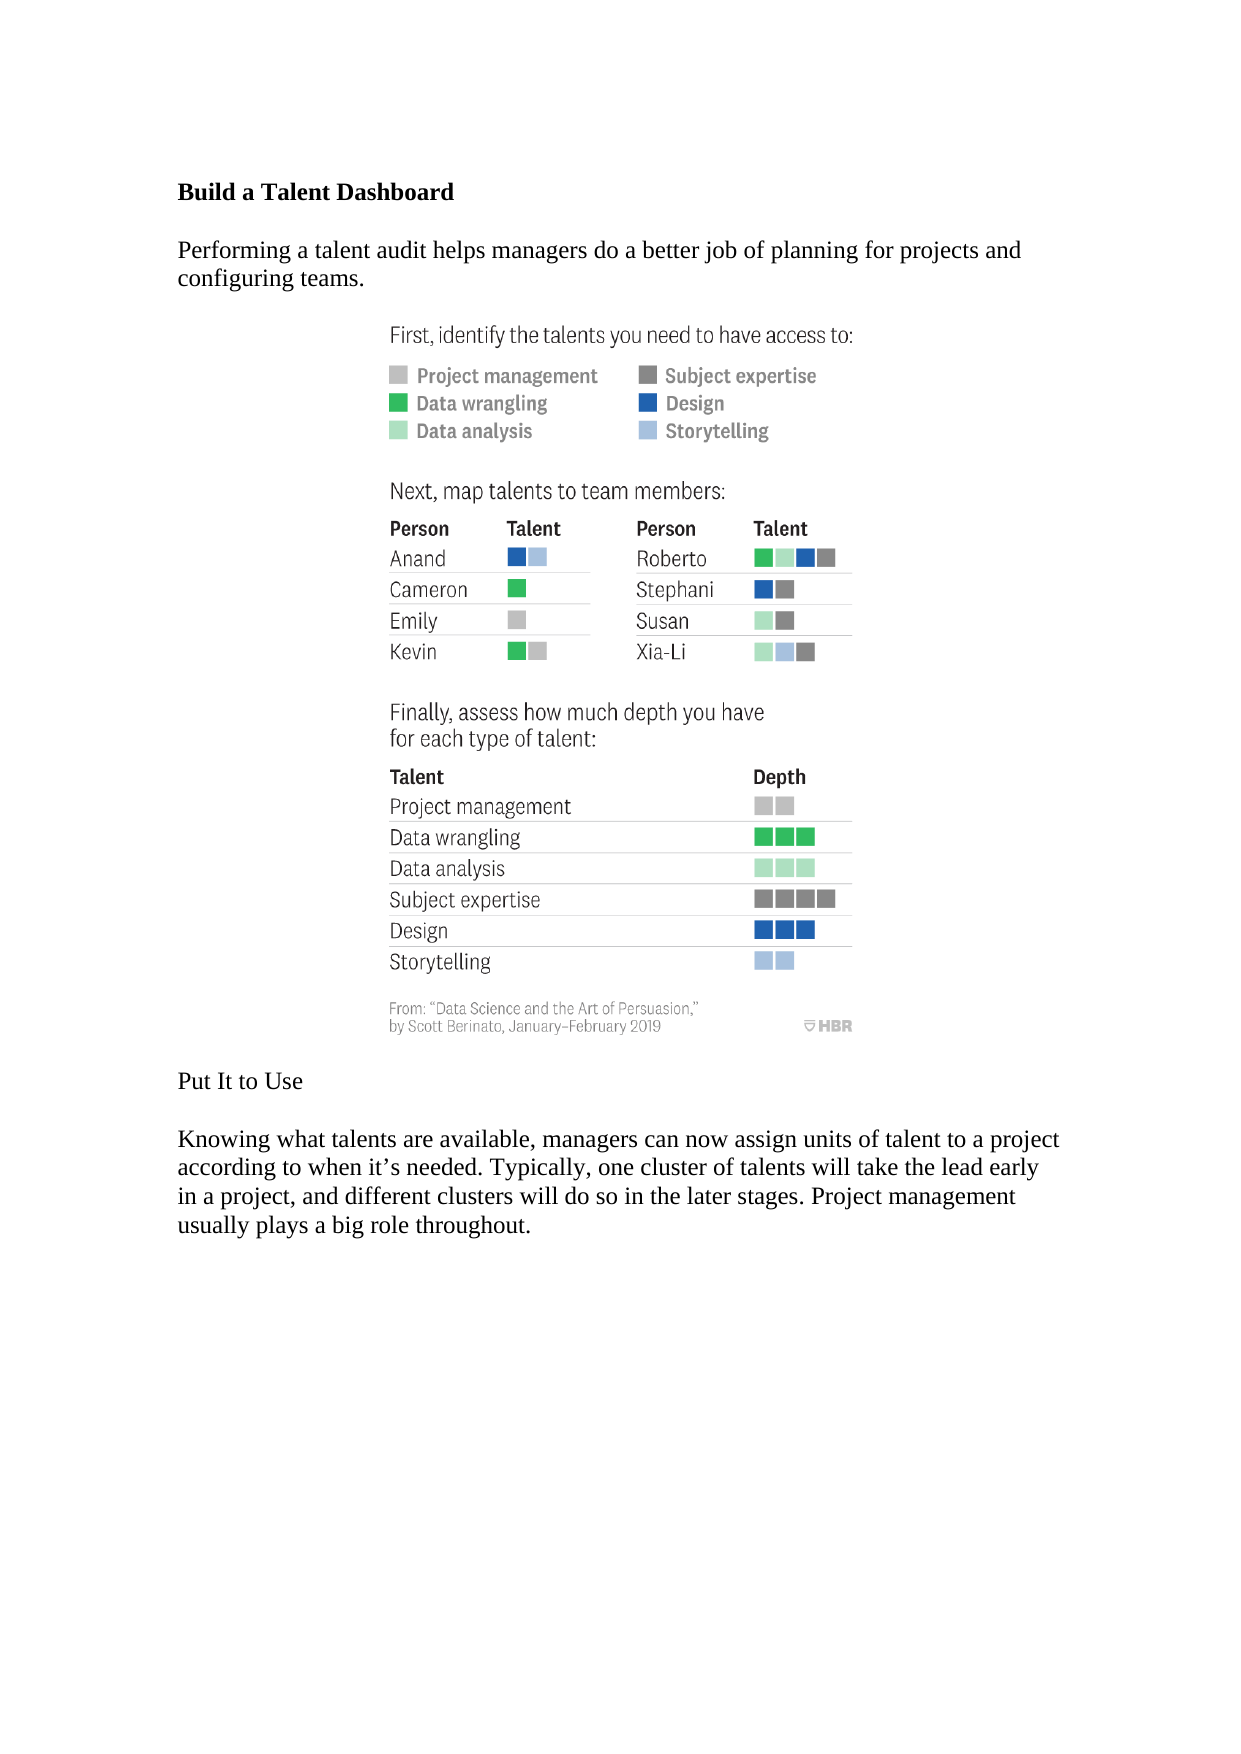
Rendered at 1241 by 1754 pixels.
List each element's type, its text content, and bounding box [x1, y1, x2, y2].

text Put It to Use [177, 1066, 1063, 1094]
text Build a Talent Dashboard [177, 177, 1063, 206]
text Performing a talent audit helps managers do a better job of planning for projects and configuring teams. [177, 235, 1063, 292]
text Knowing what talents are available, managers can now assign units of talent to a project according to when it’s needed. Typically, one cluster of talents will take the lead early in a project, and different clusters will do so in the later stages. Project management usually plays a big role throughout. [177, 1124, 1063, 1239]
picture [386, 321, 854, 1037]
